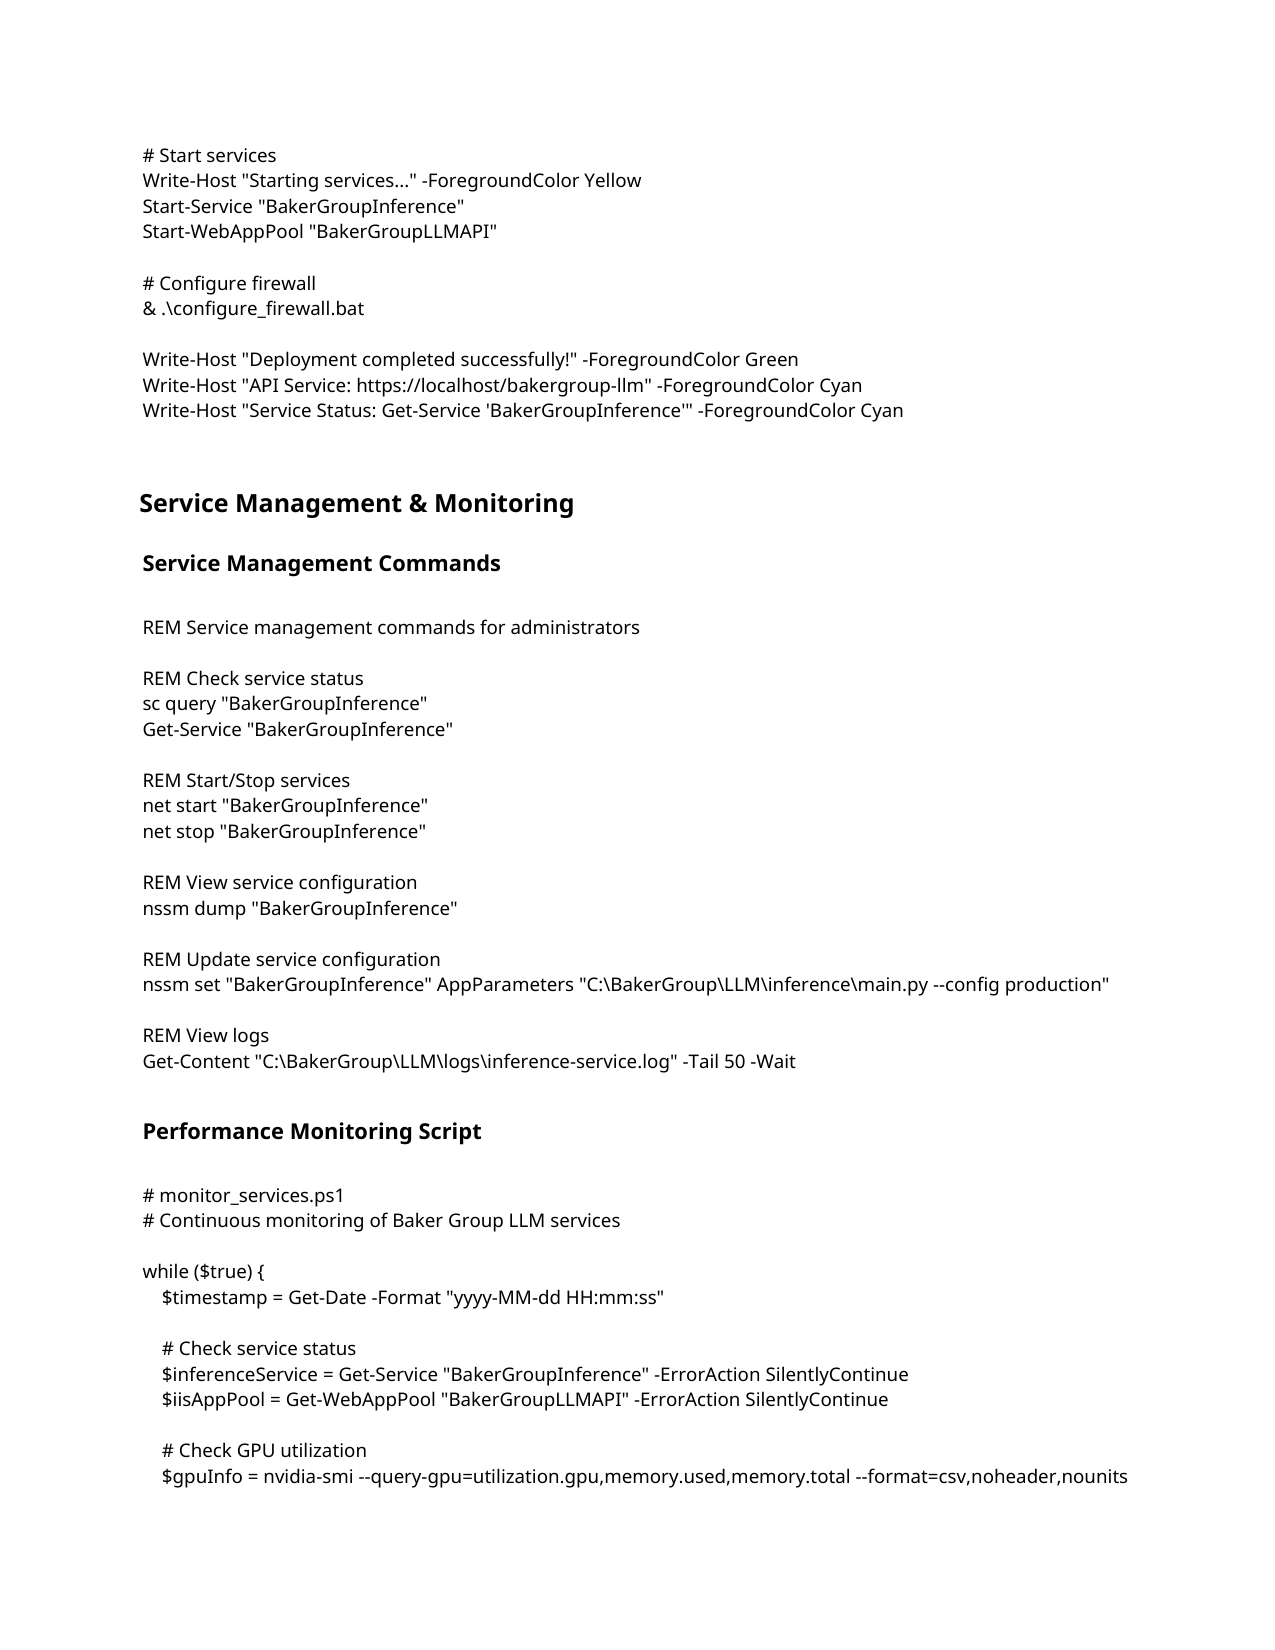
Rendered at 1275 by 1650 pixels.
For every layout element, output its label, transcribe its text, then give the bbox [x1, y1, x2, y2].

text Performance Monitoring Script [142, 1116, 1133, 1146]
text Service Management Commands [142, 547, 1133, 577]
text Service Management & Monitoring [139, 486, 1133, 519]
